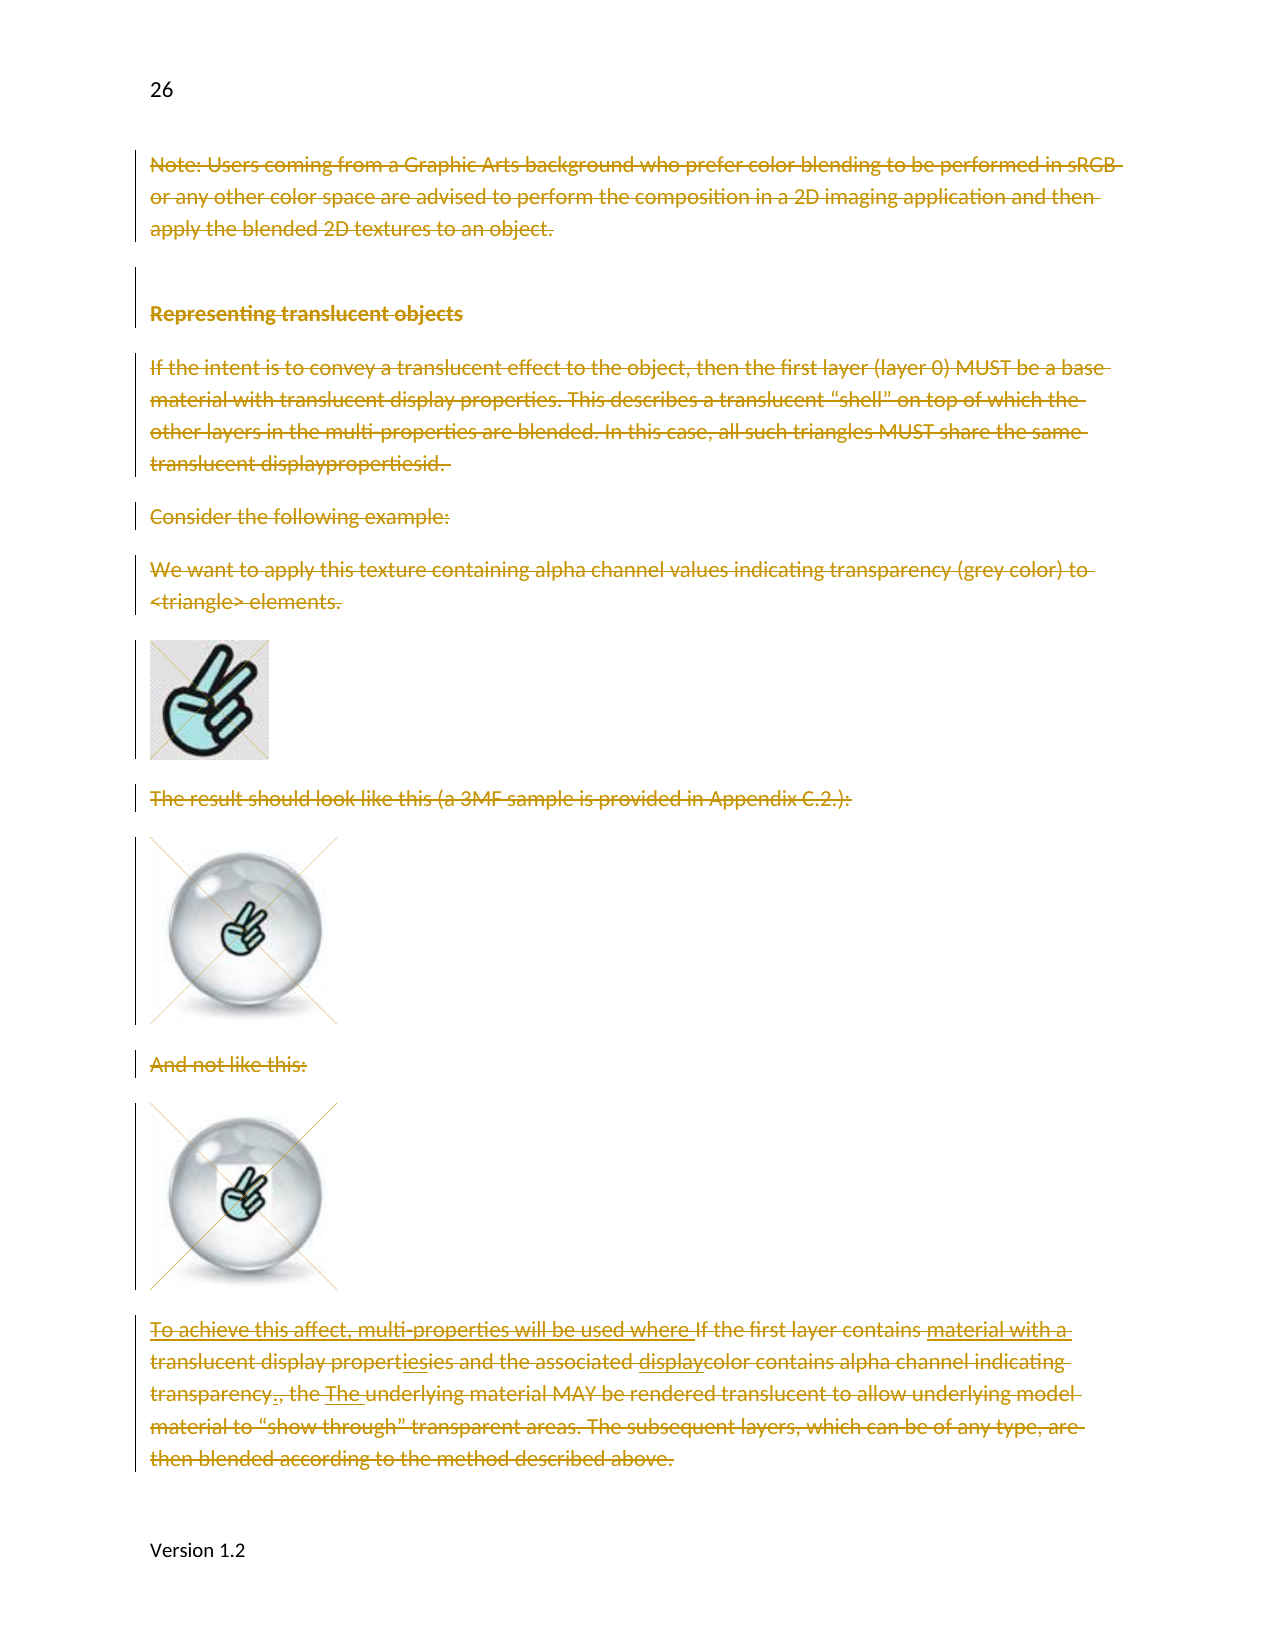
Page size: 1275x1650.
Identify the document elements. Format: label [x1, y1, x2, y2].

picture [245, 1104, 338, 1289]
picture [151, 701, 268, 760]
picture [211, 642, 269, 758]
picture [151, 640, 267, 698]
picture [150, 839, 242, 1023]
picture [150, 642, 208, 757]
picture [151, 1198, 337, 1291]
picture [151, 837, 336, 930]
picture [150, 1104, 242, 1288]
picture [151, 932, 336, 1025]
picture [245, 838, 338, 1024]
picture [151, 1102, 336, 1195]
